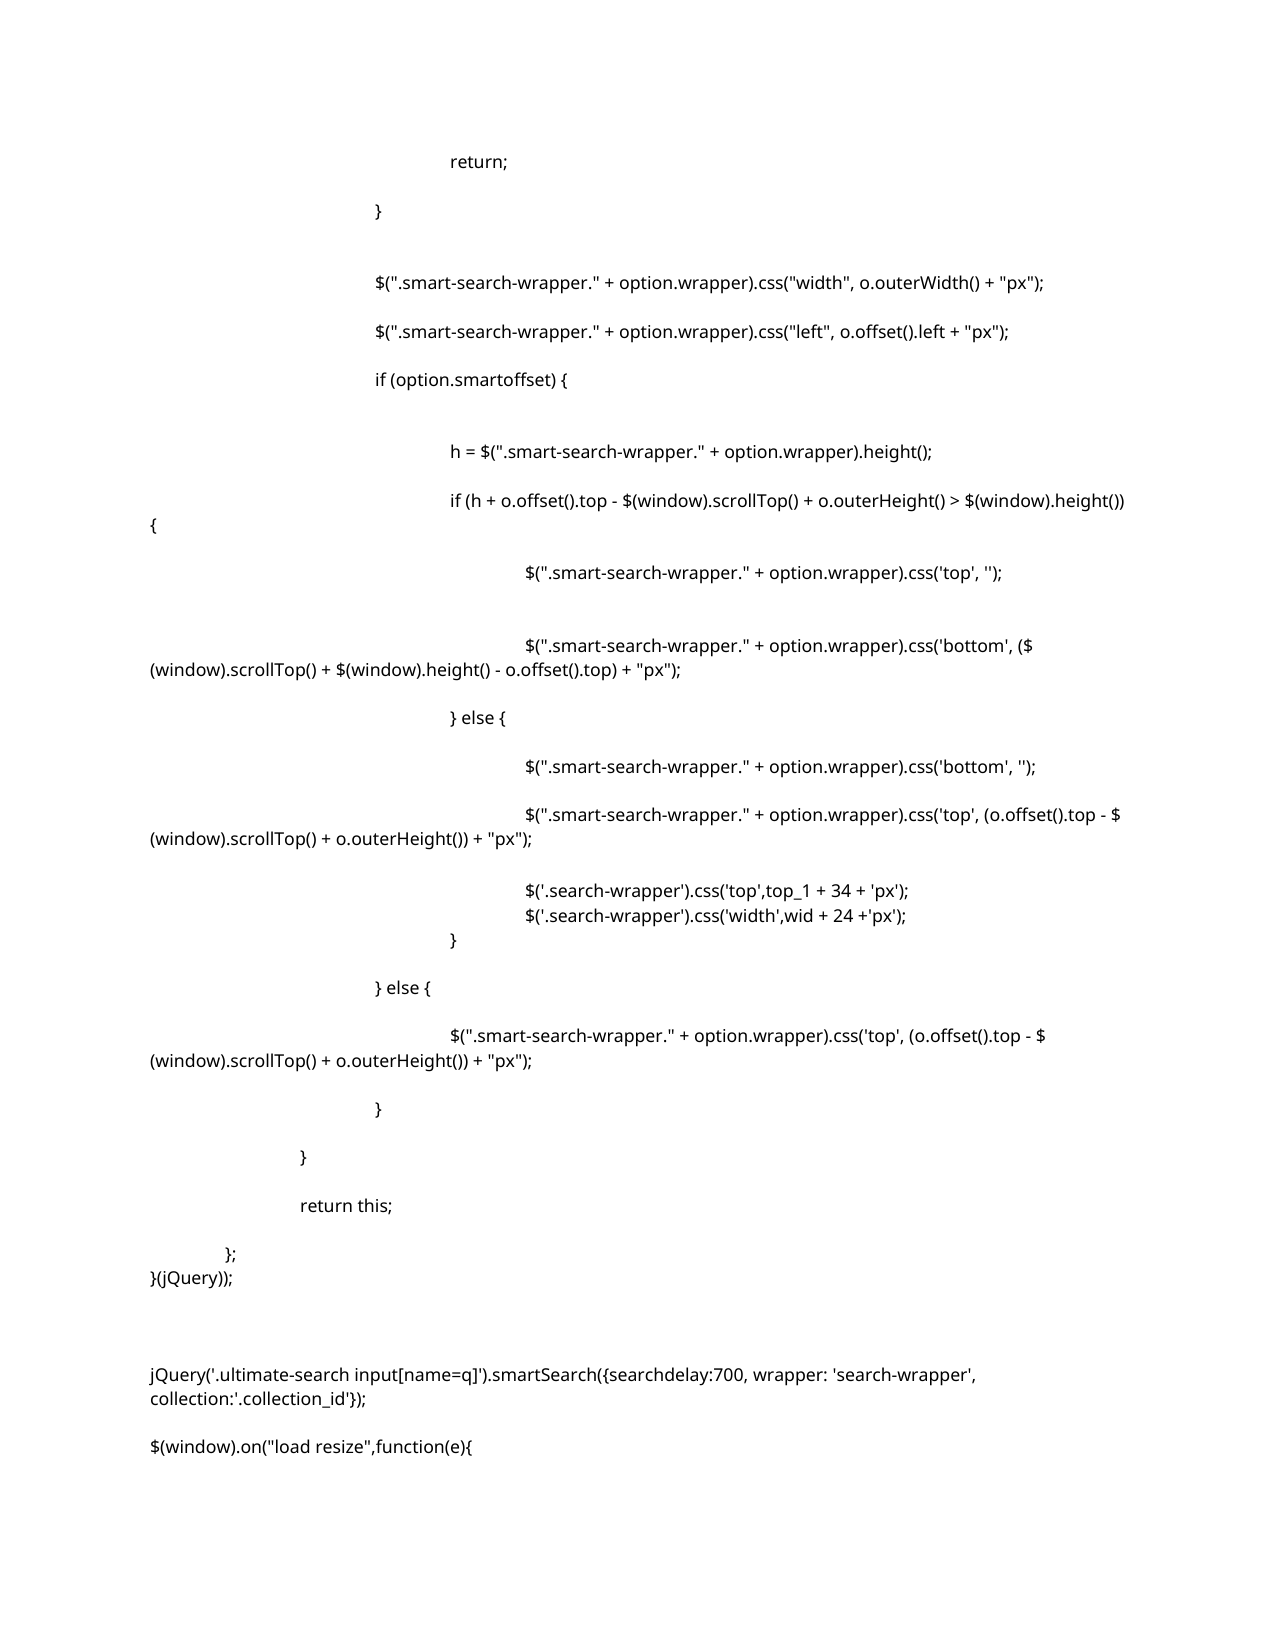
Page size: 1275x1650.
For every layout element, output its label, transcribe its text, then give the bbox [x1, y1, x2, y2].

text if (h + o.offset().top - $(window).scrollTop() + o.outerHeight() > $(window).height()) { [150, 488, 1125, 537]
text } [150, 1096, 1125, 1121]
text h = $(".smart-search-wrapper." + option.wrapper).height(); [150, 440, 1125, 464]
text if (option.smartoffset) { [150, 367, 1125, 392]
text $('.search-wrapper').css('width',wid + 24 +'px'); [150, 903, 1125, 927]
text } else { [150, 976, 1125, 1000]
text $(".smart-search-wrapper." + option.wrapper).css('top', (o.offset().top - $(window).scrollTop() + o.outerHeight()) + "px"); [150, 1024, 1125, 1072]
text return; [150, 150, 1125, 174]
text } [150, 927, 1125, 951]
text $(".smart-search-wrapper." + option.wrapper).css('bottom', ($(window).scrollTop() + $(window).height() - o.offset().top) + "px"); [150, 633, 1125, 682]
text }(jQuery)); [150, 1266, 1125, 1290]
text }; [150, 1241, 1125, 1266]
text $(window).on("load resize",function(e){ [150, 1435, 1125, 1459]
text $('.search-wrapper').css('top',top_1 + 34 + 'px'); [150, 879, 1125, 903]
text $(".smart-search-wrapper." + option.wrapper).css('top', (o.offset().top - $(window).scrollTop() + o.outerHeight()) + "px"); [150, 802, 1125, 851]
text } [150, 198, 1125, 222]
text jQuery('.ultimate-search input[name=q]').smartSearch({searchdelay:700, wrapper: 'search-wrapper', collection:'.collection_id'}); [150, 1362, 1125, 1411]
text $(".smart-search-wrapper." + option.wrapper).css("left", o.offset().left + "px"); [150, 319, 1125, 343]
text } else { [150, 706, 1125, 730]
text return this; [150, 1193, 1125, 1217]
text $(".smart-search-wrapper." + option.wrapper).css("width", o.outerWidth() + "px"); [150, 271, 1125, 295]
text $(".smart-search-wrapper." + option.wrapper).css('top', ''); [150, 561, 1125, 585]
text $(".smart-search-wrapper." + option.wrapper).css('bottom', ''); [150, 754, 1125, 778]
text } [150, 1145, 1125, 1169]
